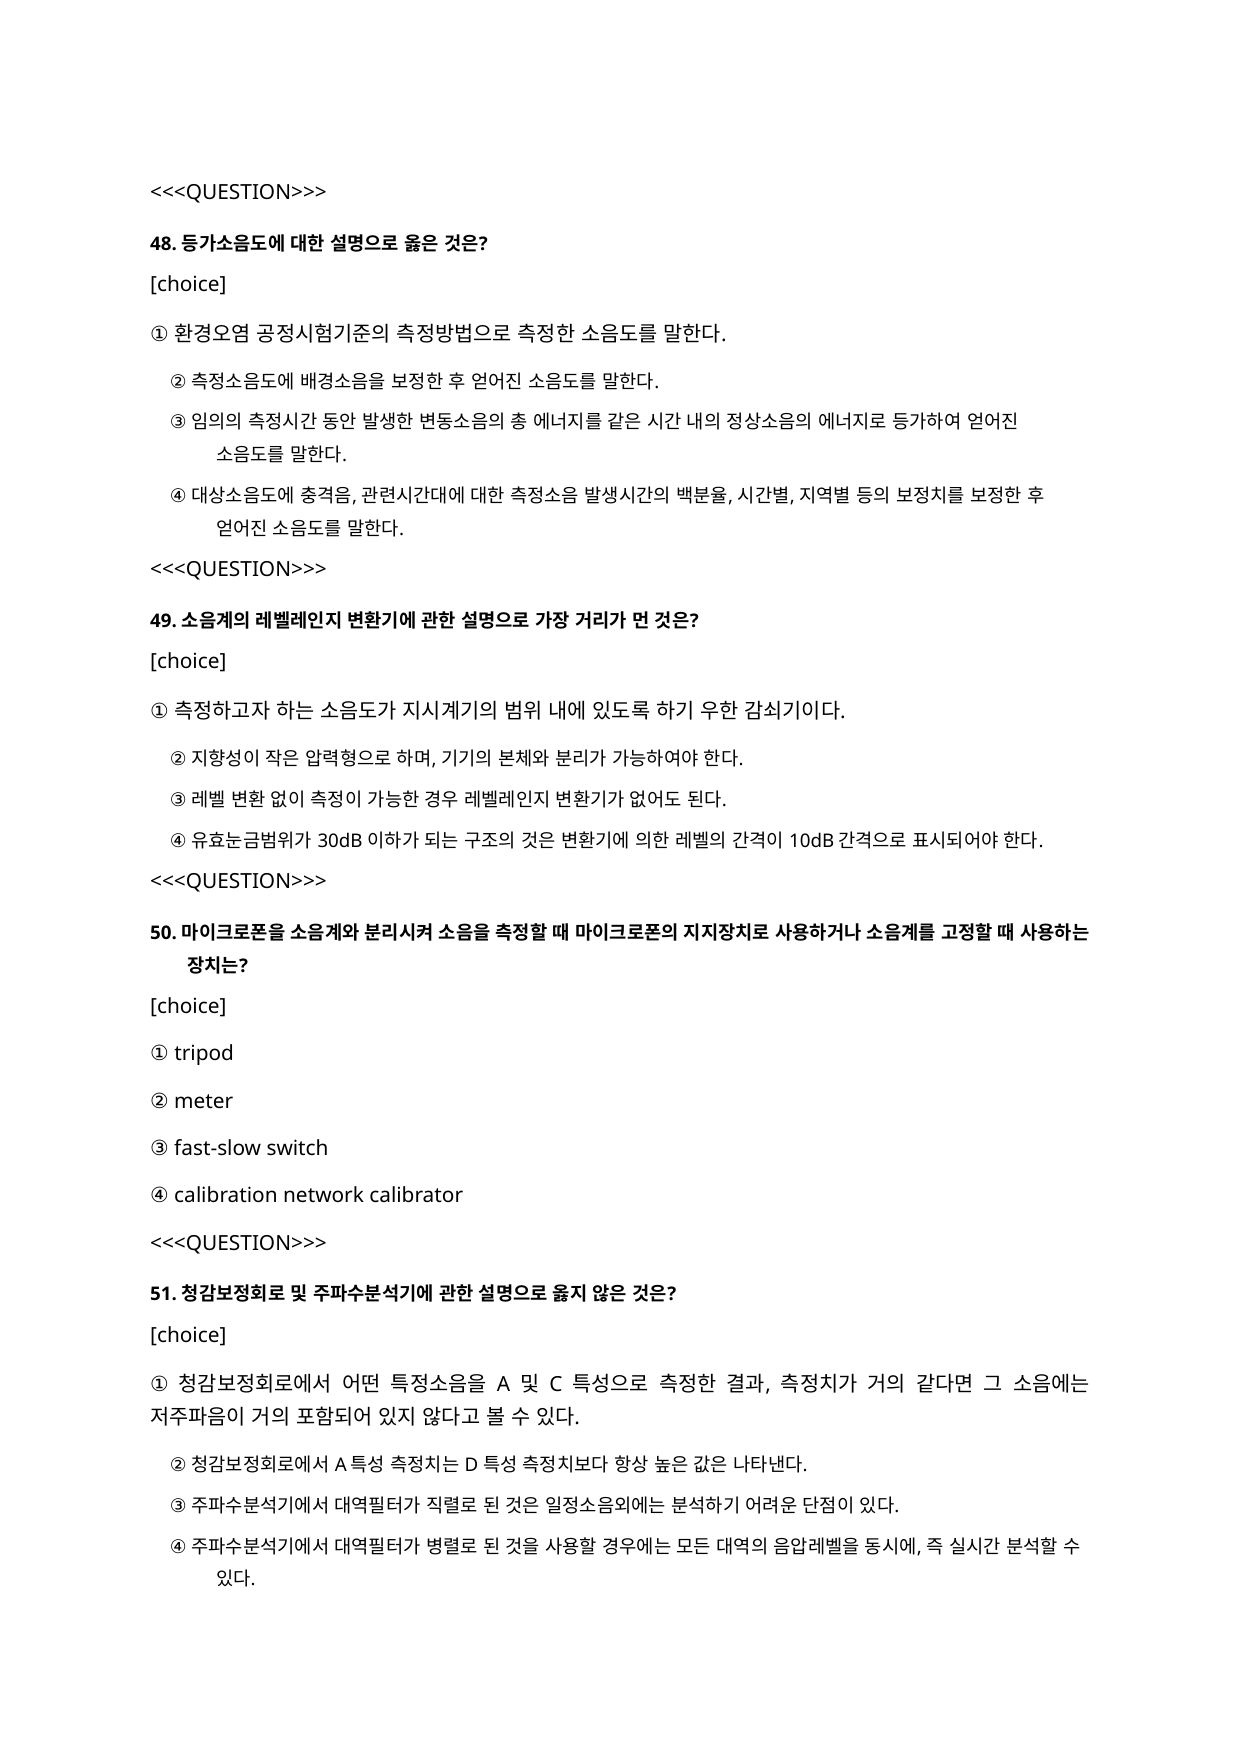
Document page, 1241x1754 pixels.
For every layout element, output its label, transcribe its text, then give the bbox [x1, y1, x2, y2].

text ④ 주파수분석기에서 대역필터가 병렬로 된 것을 사용할 경우에는 모든 대역의 음압레벨을 동시에, 즉 실시간 분석할 수 있다. [150, 1531, 1090, 1591]
text <<<QUESTION>>> [150, 177, 1090, 206]
text [choice] [150, 991, 1090, 1019]
text ① tripod [150, 1038, 1090, 1067]
text <<<QUESTION>>> [150, 1228, 1090, 1256]
text [choice] [150, 647, 1090, 675]
text ① 환경오염 공정시험기준의 측정방법으로 측정한 소음도를 말한다. [150, 317, 1090, 347]
text ④ calibration network calibrator [150, 1180, 1090, 1209]
text 48. 등가소음도에 대한 설명으로 옳은 것은? [150, 229, 1090, 256]
text ③ 임의의 측정시간 동안 발생한 변동소음의 총 에너지를 같은 시간 내의 정상소음의 에너지로 등가하여 얻어진 소음도를 말한다. [150, 407, 1090, 467]
text 49. 소음계의 레벨레인지 변환기에 관한 설명으로 가장 거리가 먼 것은? [150, 606, 1090, 633]
text ② meter [150, 1086, 1090, 1114]
text ② 지향성이 작은 압력형으로 하며, 기기의 본체와 분리가 가능하여야 한다. [150, 743, 1090, 771]
text <<<QUESTION>>> [150, 866, 1090, 894]
text [choice] [150, 269, 1090, 298]
text ④ 유효눈금범위가 30dB 이하가 되는 구조의 것은 변환기에 의한 레벨의 간격이 10dB간격으로 표시되어야 한다. [150, 825, 1090, 852]
text ① 측정하고자 하는 소음도가 지시계기의 범위 내에 있도록 하기 우한 감쇠기이다. [150, 694, 1090, 724]
text ③ 레벨 변환 없이 측정이 가능한 경우 레벨레인지 변환기가 없어도 된다. [150, 784, 1090, 811]
text <<<QUESTION>>> [150, 554, 1090, 583]
text 50. 마이크로폰을 소음계와 분리시켜 소음을 측정할 때 마이크로폰의 지지장치로 사용하거나 소음계를 고정할 때 사용하는 장치는? [150, 918, 1090, 977]
text ② 측정소음도에 배경소음을 보정한 후 얻어진 소음도를 말한다. [150, 366, 1090, 393]
text 51. 청감보정회로 및 주파수분석기에 관한 설명으로 옳지 않은 것은? [150, 1279, 1090, 1306]
text ③ fast-slow switch [150, 1133, 1090, 1161]
text ① 청감보정회로에서 어떤 특정소음을 A 및 C 특성으로 측정한 결과, 측정치가 거의 같다면 그 소음에는 저주파음이 거의 포함되어 있지 않다고 볼 수 있다. [150, 1367, 1090, 1430]
text ④ 대상소음도에 충격음, 관련시간대에 대한 측정소음 발생시간의 백분율, 시간별, 지역별 등의 보정치를 보정한 후 얻어진 소음도를 말한다. [150, 481, 1090, 541]
text [choice] [150, 1320, 1090, 1348]
text ② 청감보정회로에서 A특성 측정치는 D 특성 측정치보다 항상 높은 값은 나타낸다. [150, 1449, 1090, 1477]
text ③ 주파수분석기에서 대역필터가 직렬로 된 것은 일정소음외에는 분석하기 어려운 단점이 있다. [150, 1490, 1090, 1517]
